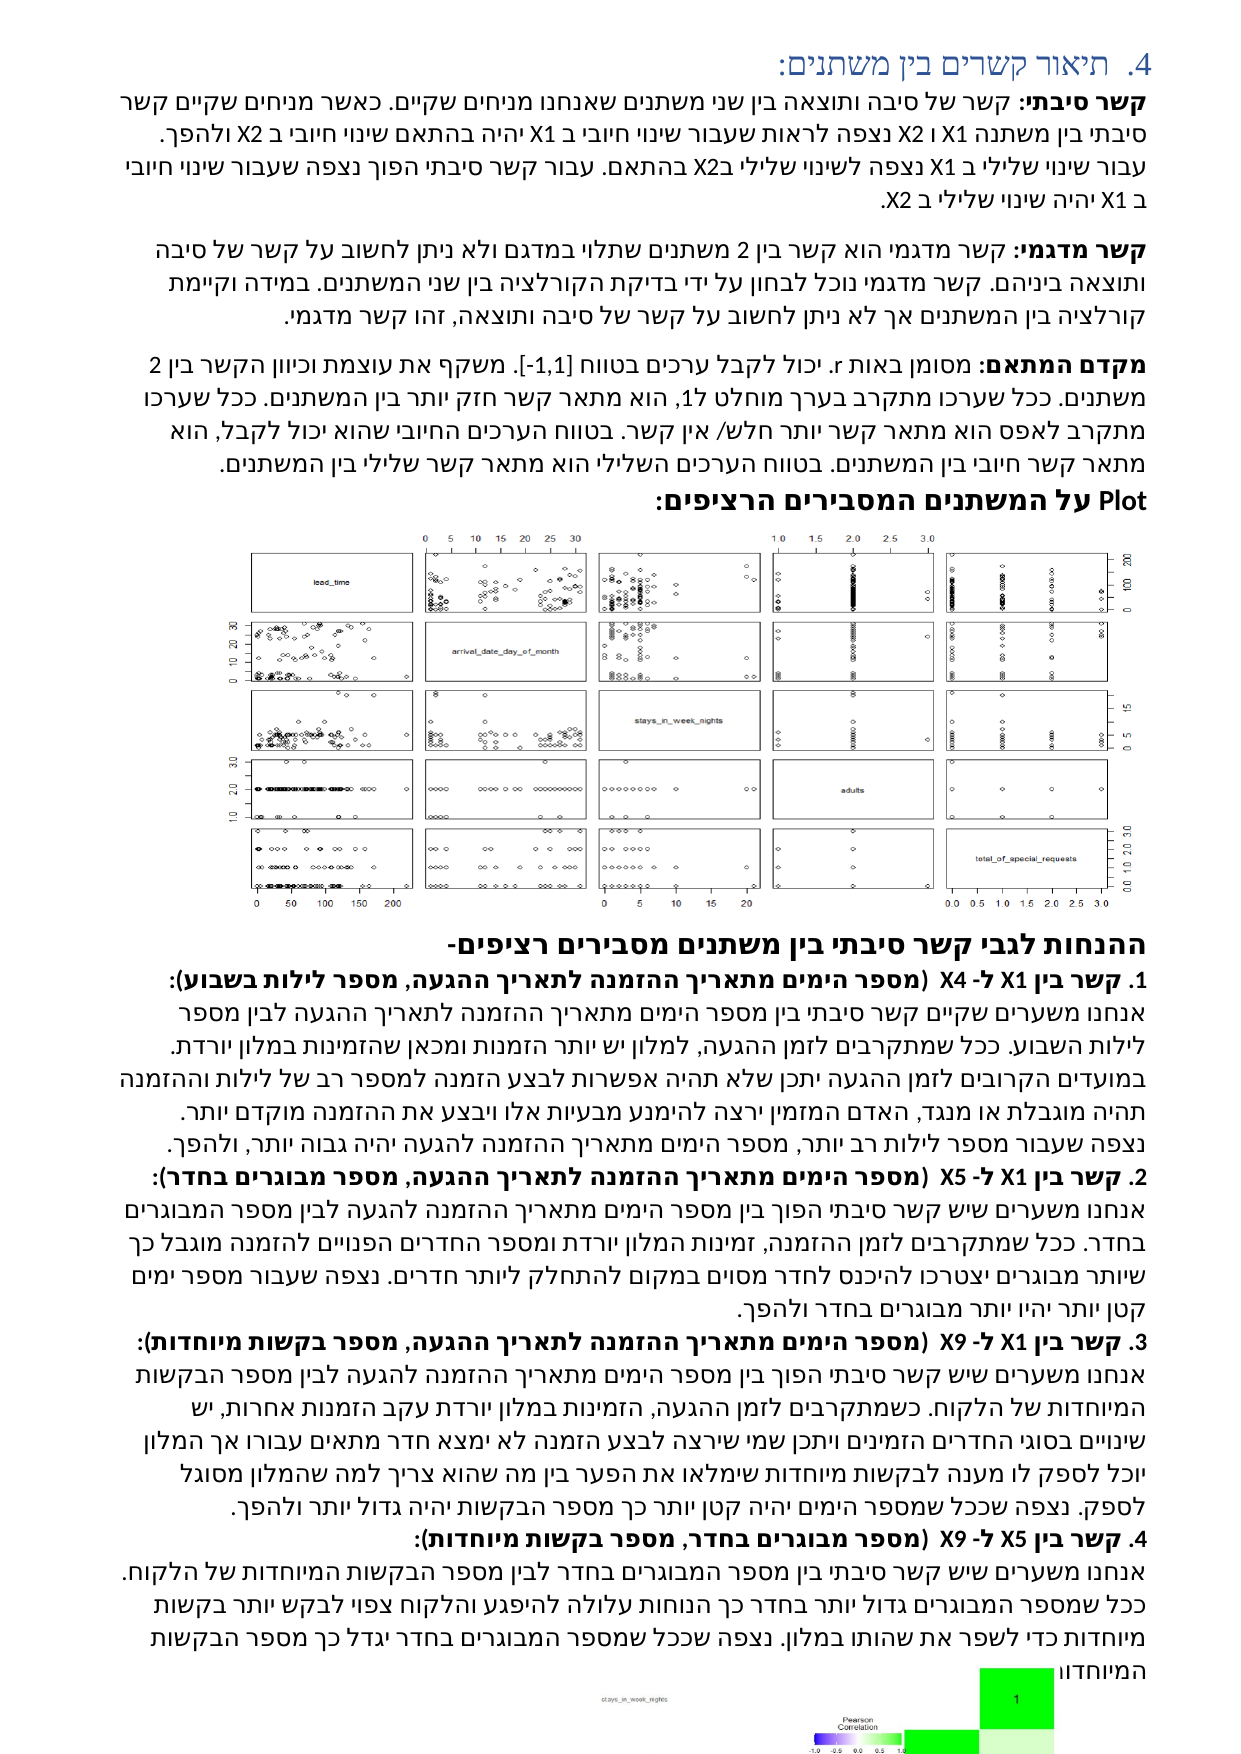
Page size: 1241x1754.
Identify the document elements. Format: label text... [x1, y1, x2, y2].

text קשר סיבתי: קשר של סיבה ותוצאה בין שני משתנים שאנחנו מניחים שקיים. כאשר מניחים שקיים קשר סיבתי בין משתנה X1 ו X2 נצפה לראות שעבור שינוי חיובי ב X1 יהיה בהתאם שינוי חיובי ב X2 ולהפך. עבור שינוי שלילי ב X1 נצפה לשינוי שלילי בX2 בהתאם. עבור קשר סיבתי הפוך נצפה שעבור שינוי חיובי ב X1 יהיה שינוי שלילי ב X2. [118, 86, 1147, 215]
text קשר מדגמי: קשר מדגמי הוא קשר בין 2 משתנים שתלוי במדגם ולא ניתן לחשוב על קשר של סיבה ותוצאה ביניהם. קשר מדגמי נוכל לבחון על ידי בדיקת הקורלציה בין שני המשתנים. במידה וקיימת קורלציה בין המשתנים אך לא ניתן לחשוב על קשר של סיבה ותוצאה, זהו קשר מדגמי. [118, 234, 1147, 330]
picture [569, 1657, 1061, 1754]
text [118, 349, 1147, 1686]
picture [212, 519, 1148, 924]
subtitle 4. תיאור קשרים בין משתנים: [118, 44, 1152, 83]
